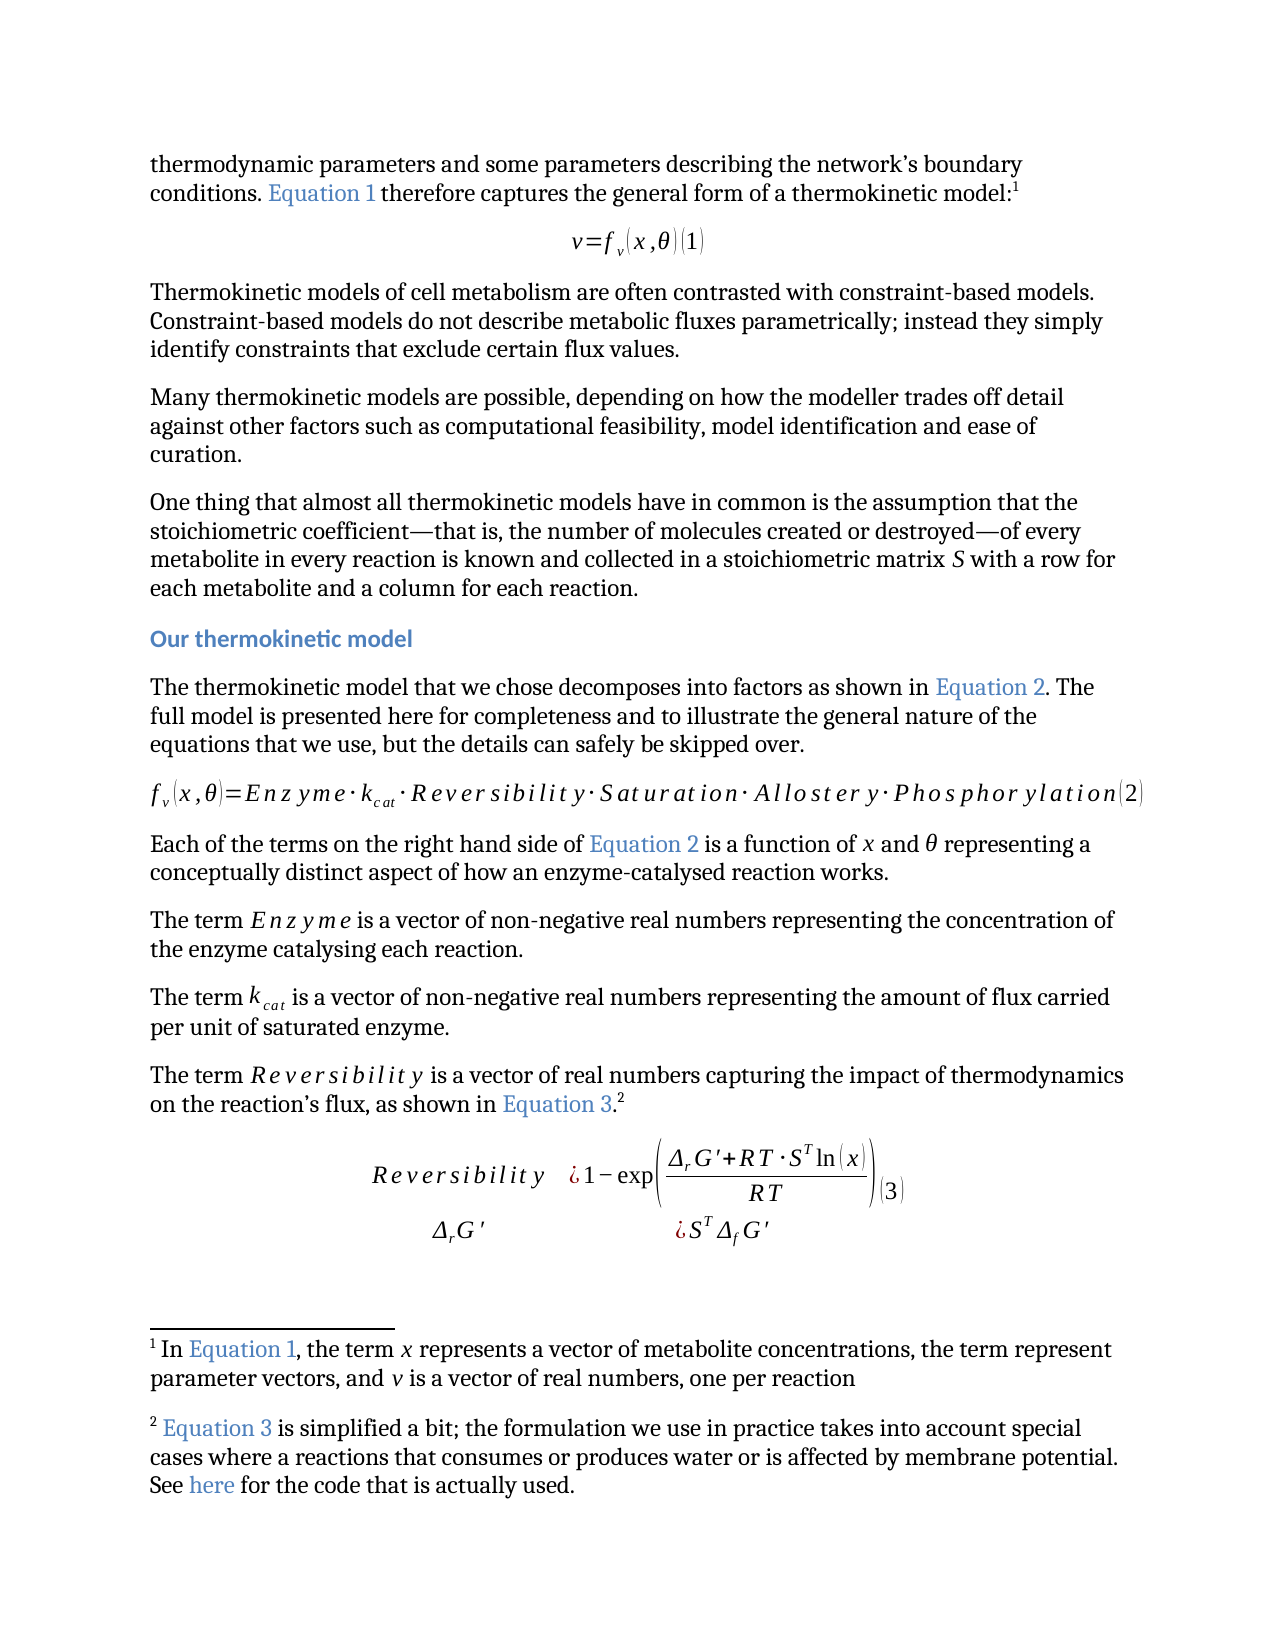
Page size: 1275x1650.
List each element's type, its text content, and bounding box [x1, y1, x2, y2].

text The term is a vector of non-negative real numbers representing the concentration of the enzyme catalysing each reaction. [150, 906, 1125, 963]
text Many thermokinetic models are possible, depending on how the modeller trades off detail against other factors such as computational feasibility, model identification and ease of curation. [150, 383, 1125, 469]
text Thermokinetic models of cell metabolism are often contrasted with constraint-based models. Constraint-based models do not describe metabolic fluxes parametrically; instead they simply identify constraints that exclude certain flux values. [150, 278, 1125, 364]
subtitle Our thermokinetic model [150, 624, 1125, 654]
text The term is a vector of non-negative real numbers representing the amount of flux carried per unit of saturated enzyme. [150, 982, 1125, 1042]
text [150, 150, 1125, 207]
text The term is a vector of real numbers capturing the impact of thermodynamics on the reaction’s flux, as shown in Equation 3. [150, 1061, 1125, 1118]
text Each of the terms on the right hand side of Equation 2 is a function of and representing a conceptually distinct aspect of how an enzyme-catalysed reaction works. [150, 829, 1125, 887]
text The thermokinetic model that we chose decomposes into factors as shown in Equation 2. The full model is presented here for completeness and to illustrate the general nature of the equations that we use, but the details can safely be skipped over. [150, 673, 1125, 759]
text One thing that almost all thermokinetic models have in common is the assumption that the stoichiometric coefficient—that is, the number of molecules created or destroyed—of every metabolite in every reaction is known and collected in a stoichiometric matrix with a row for each metabolite and a column for each reaction. [150, 488, 1125, 603]
